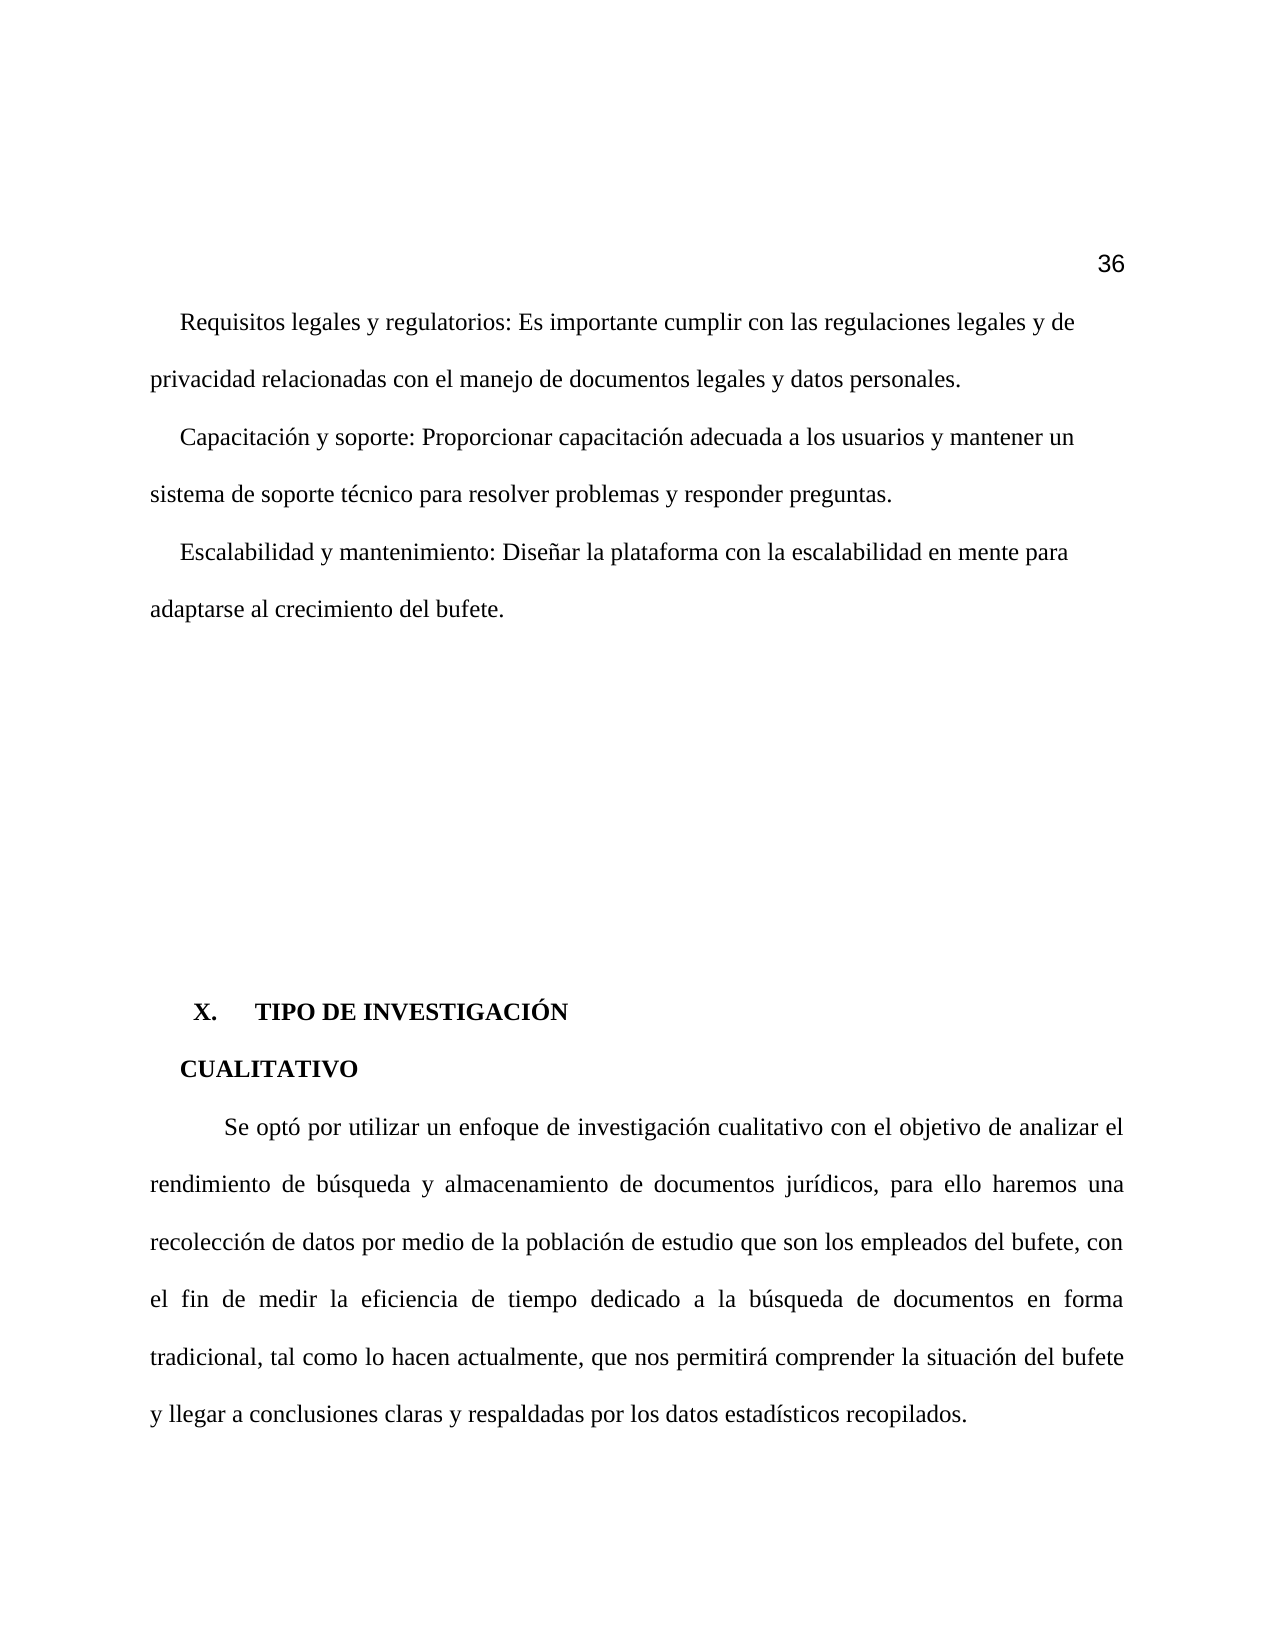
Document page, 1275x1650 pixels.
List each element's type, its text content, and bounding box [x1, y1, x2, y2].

text Escalabilidad y mantenimiento: Diseñar la plataforma con la escalabilidad en mente para adaptarse al crecimiento del bufete. [150, 537, 1125, 623]
text CUALITATIVO [150, 1054, 1125, 1083]
text Capacitación y soporte: Proporcionar capacitación adecuada a los usuarios y mantener un sistema de soporte técnico para resolver problemas y responder preguntas. [150, 422, 1125, 508]
subtitle TIPO DE INVESTIGACIÓN [217, 997, 1125, 1026]
text Se optó por utilizar un enfoque de investigación cualitativo con el objetivo de analizar el rendimiento de búsqueda y almacenamiento de documentos jurídicos, para ello haremos una recolección de datos por medio de la población de estudio que son los empleados del bufete, con el fin de medir la eficiencia de tiempo dedicado a la búsqueda de documentos en forma tradicional, tal como lo hacen actualmente, que nos permitirá comprender la situación del bufete y llegar a conclusiones claras y respaldadas por los datos estadísticos recopilados. [150, 1112, 1125, 1428]
text Requisitos legales y regulatorios: Es importante cumplir con las regulaciones legales y de privacidad relacionadas con el manejo de documentos legales y datos personales. [150, 307, 1125, 393]
